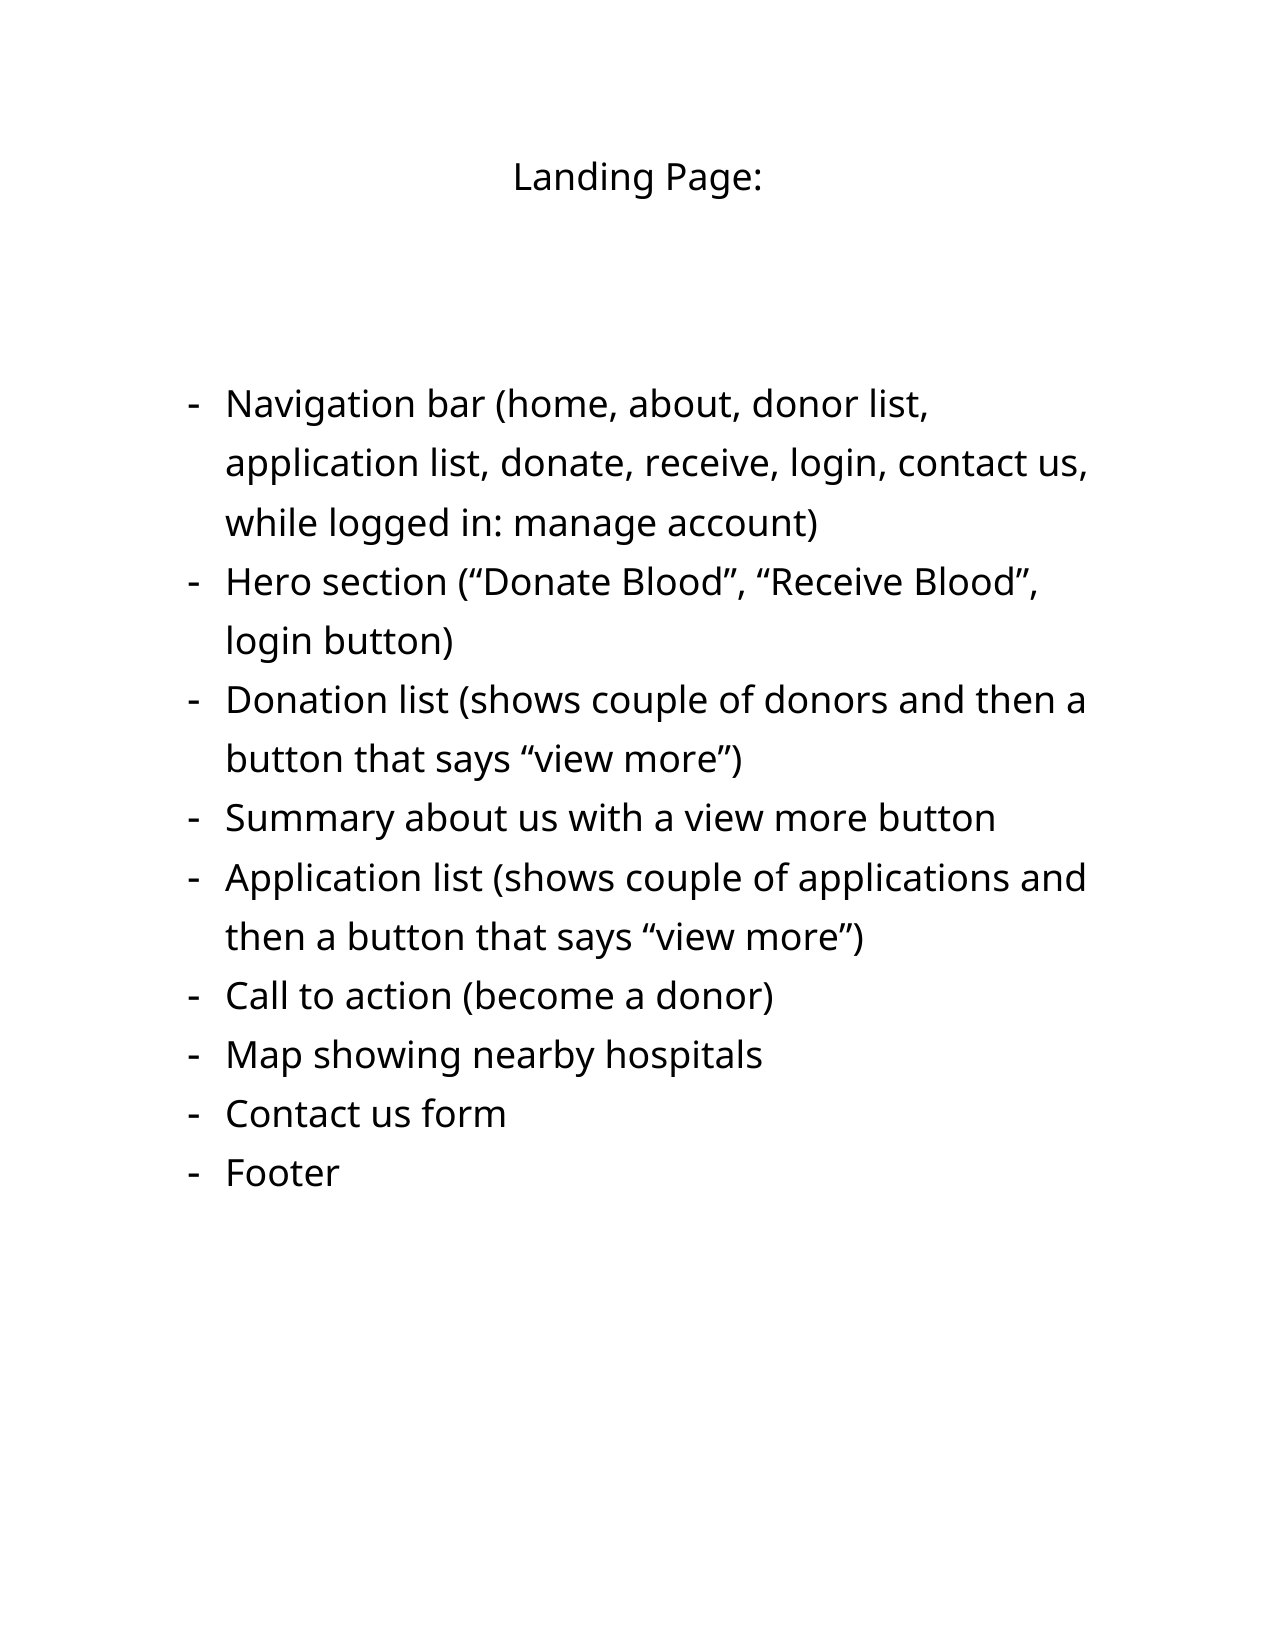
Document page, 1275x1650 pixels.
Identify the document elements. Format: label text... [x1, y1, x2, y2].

list Contact us form [187, 1087, 1125, 1138]
text Landing Page: [150, 150, 1125, 201]
list Map showing nearby hospitals [187, 1028, 1125, 1079]
list Summary about us with a view more button [187, 792, 1125, 843]
list Call to action (become a donor) [187, 969, 1125, 1020]
list Application list (shows couple of applications and then a button that says “view more”) [187, 851, 1125, 961]
list Footer [187, 1147, 1125, 1198]
list Navigation bar (home, about, donor list, application list, donate, receive, login, contact us, while logged in: manage account) [187, 377, 1125, 547]
list Donation list (shows couple of donors and then a button that says “view more”) [187, 673, 1125, 783]
list Hero section (“Donate Blood”, “Receive Blood”, login button) [187, 555, 1125, 665]
